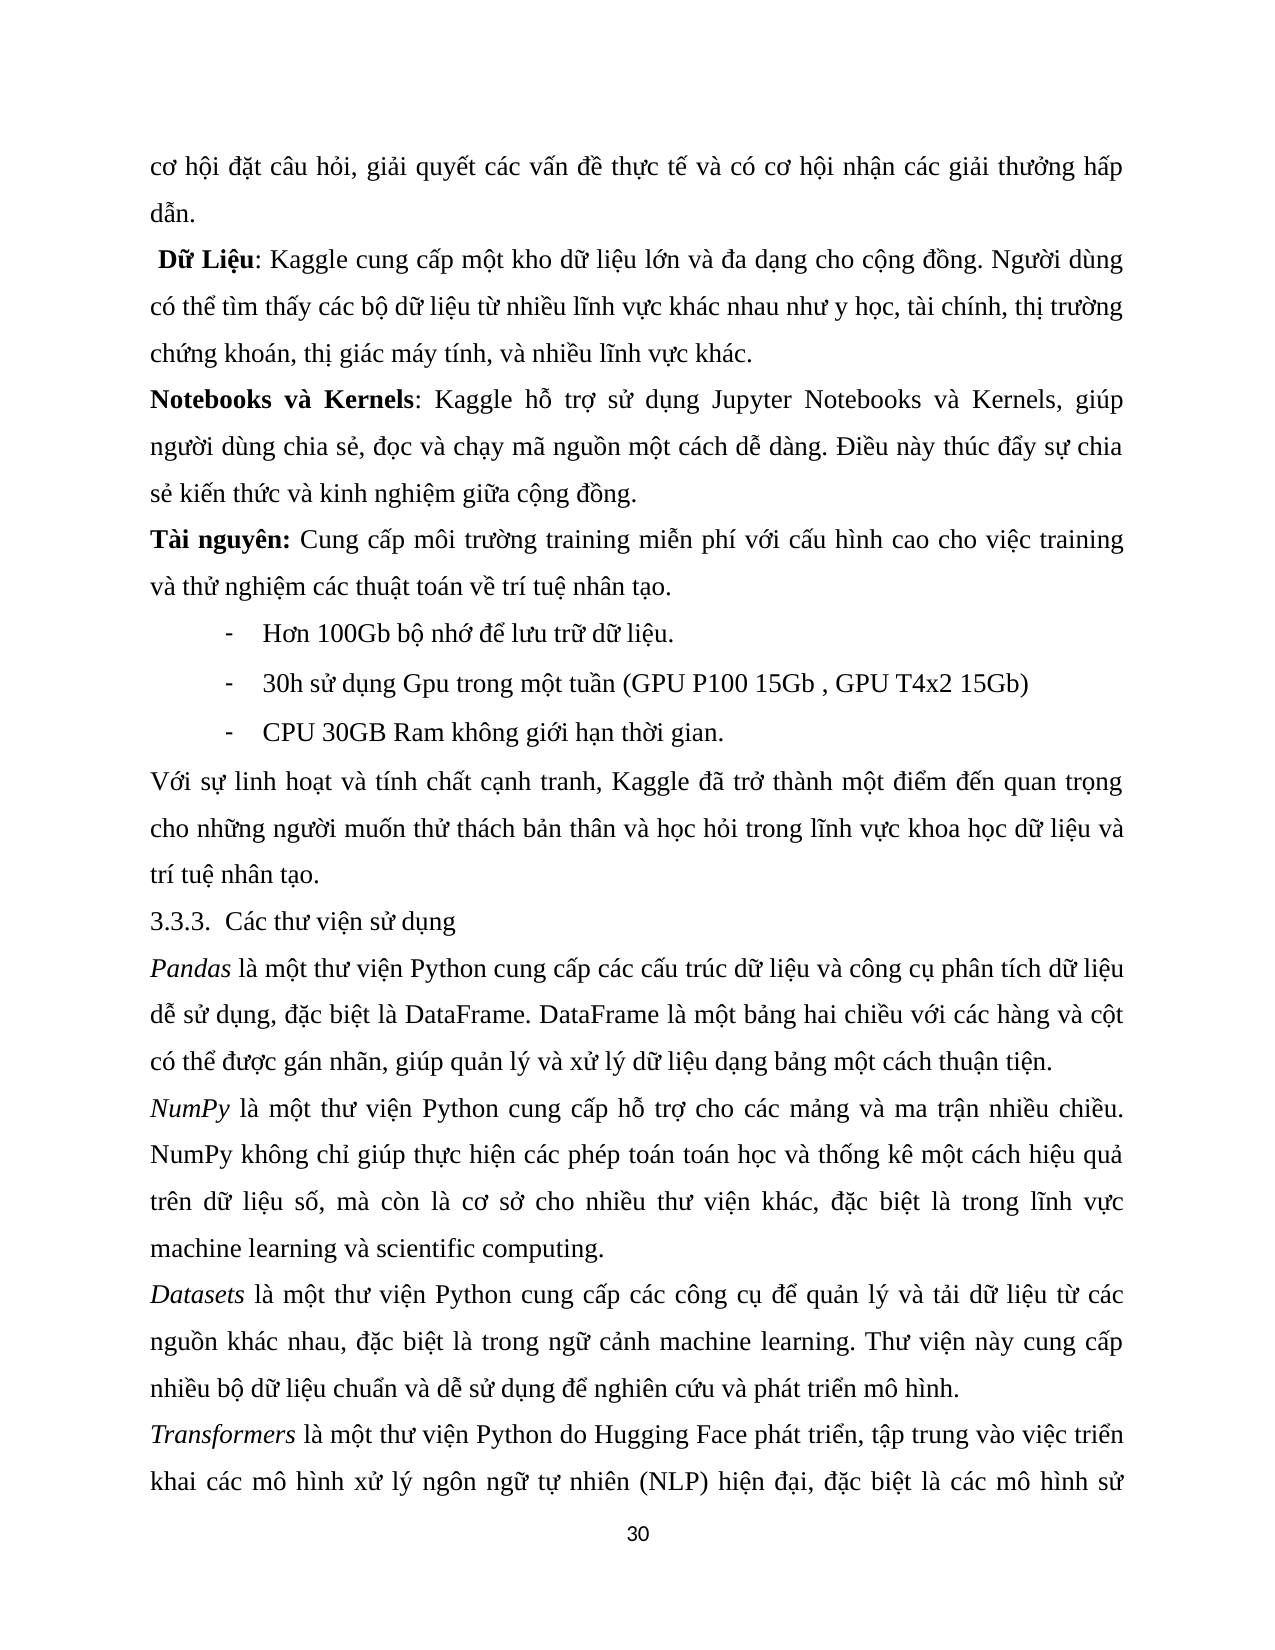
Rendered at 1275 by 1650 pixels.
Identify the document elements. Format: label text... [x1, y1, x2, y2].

list CPU 30GB Ram không giới hạn thời gian. [225, 716, 1125, 749]
list 30h sử dụng Gpu trong một tuần (GPU P100 15Gb , GPU T4x2 15Gb) [225, 666, 1125, 699]
list 3.3.3. Các thư viện sử dụng [150, 905, 1125, 936]
list Notebooks và Kernels: Kaggle hỗ trợ sử dụng Jupyter Notebooks và Kernels, giúp người dùng chia sẻ, đọc và chạy mã nguồn một cách dễ dàng. Điều này thúc đẩy sự chia sẻ kiến thức và kinh nghiệm giữa cộng đồng. [150, 383, 1125, 508]
list NumPy là một thư viện Python cung cấp hỗ trợ cho các mảng và ma trận nhiều chiều. NumPy không chỉ giúp thực hiện các phép toán toán học và thống kê một cách hiệu quả trên dữ liệu số, mà còn là cơ sở cho nhiều thư viện khác, đặc biệt là trong lĩnh vực machine learning và scientific computing. [150, 1092, 1125, 1263]
list Dữ Liệu: Kaggle cung cấp một kho dữ liệu lớn và đa dạng cho cộng đồng. Người dùng có thể tìm thấy các bộ dữ liệu từ nhiều lĩnh vực khác nhau như y học, tài chính, thị trường chứng khoán, thị giác máy tính, và nhiều lĩnh vực khác. [150, 243, 1125, 368]
list Hơn 100Gb bộ nhớ để lưu trữ dữ liệu. [225, 617, 1125, 650]
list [150, 1418, 1125, 1496]
list Với sự linh hoạt và tính chất cạnh tranh, Kaggle đã trở thành một điểm đến quan trọng cho những người muốn thử thách bản thân và học hỏi trong lĩnh vực khoa học dữ liệu và trí tuệ nhân tạo. [150, 765, 1125, 889]
list Tài nguyên: Cung cấp môi trường training miễn phí với cấu hình cao cho việc training và thử nghiệm các thuật toán về trí tuệ nhân tạo. [150, 523, 1125, 601]
list Datasets là một thư viện Python cung cấp các công cụ để quản lý và tải dữ liệu từ các nguồn khác nhau, đặc biệt là trong ngữ cảnh machine learning. Thư viện này cung cấp nhiều bộ dữ liệu chuẩn và dễ sử dụng để nghiên cứu và phát triển mô hình. [150, 1278, 1125, 1403]
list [150, 150, 1125, 228]
list Pandas là một thư viện Python cung cấp các cấu trúc dữ liệu và công cụ phân tích dữ liệu dễ sử dụng, đặc biệt là DataFrame. DataFrame là một bảng hai chiều với các hàng và cột có thể được gán nhãn, giúp quản lý và xử lý dữ liệu dạng bảng một cách thuận tiện. [150, 952, 1125, 1076]
